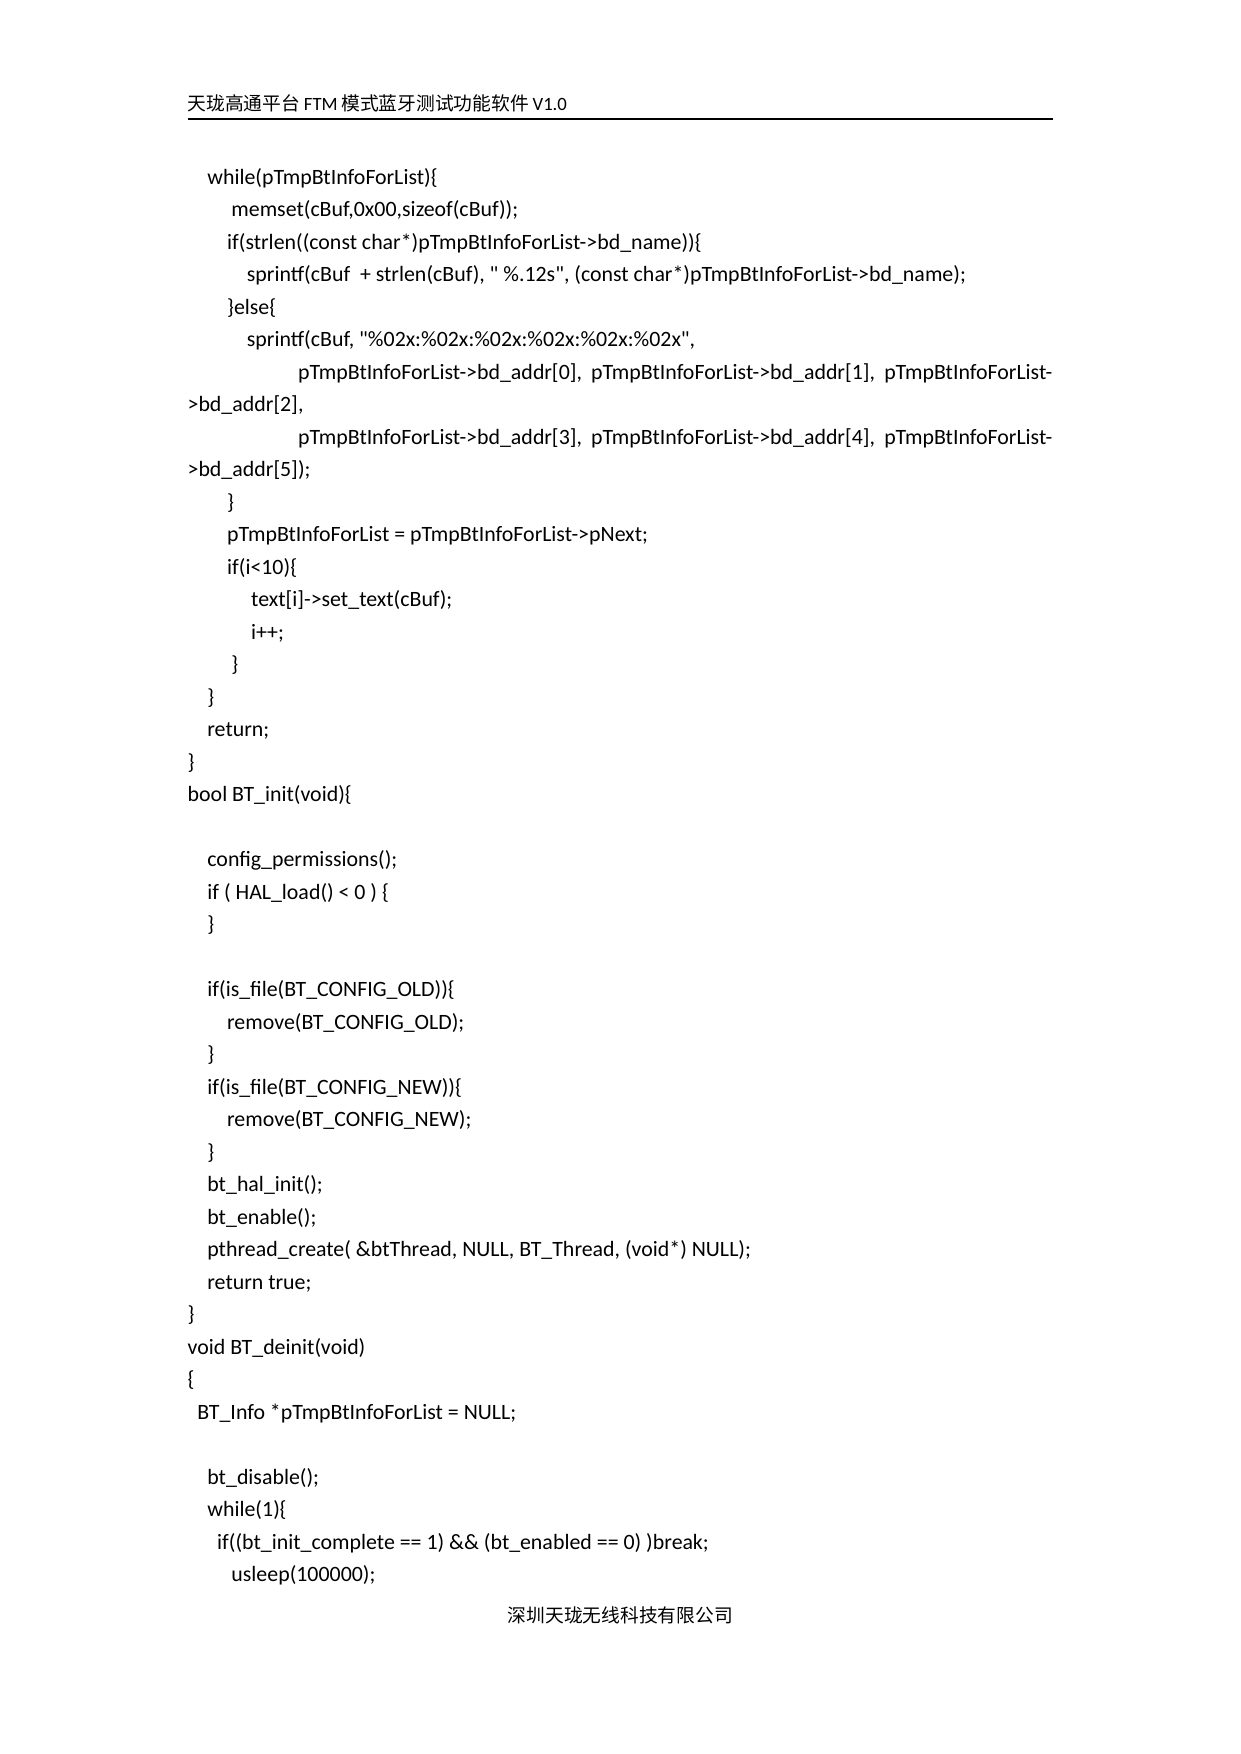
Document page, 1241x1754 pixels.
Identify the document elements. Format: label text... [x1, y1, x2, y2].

text } [187, 680, 1053, 713]
text bt_enable(); [187, 1200, 1053, 1233]
text while(1){ [187, 1493, 1053, 1525]
text } [187, 648, 1053, 680]
text }else{ [187, 290, 1053, 323]
text while(pTmpBtInfoForList){ [187, 160, 1053, 193]
text bool BT_init(void){ [187, 778, 1053, 810]
text memset(cBuf,0x00,sizeof(cBuf)); [187, 193, 1053, 225]
text text[i]->set_text(cBuf); [187, 583, 1053, 615]
text i++; [187, 615, 1053, 648]
text } [187, 908, 1053, 940]
text return; [187, 713, 1053, 745]
text sprintf(cBuf + strlen(cBuf), " %.12s", (const char*)pTmpBtInfoForList->bd_name); [187, 258, 1053, 290]
text void BT_deinit(void) [187, 1330, 1053, 1363]
text if(is_file(BT_CONFIG_OLD)){ [187, 973, 1053, 1005]
text pTmpBtInfoForList->bd_addr[0], pTmpBtInfoForList->bd_addr[1], pTmpBtInfoForList->bd_addr[2], [187, 355, 1053, 420]
text } [187, 1298, 1053, 1330]
text pthread_create( &btThread, NULL, BT_Thread, (void*) NULL); [187, 1233, 1053, 1265]
text usleep(100000); [187, 1558, 1053, 1590]
text remove(BT_CONFIG_NEW); [187, 1103, 1053, 1135]
text return true; [187, 1265, 1053, 1298]
text sprintf(cBuf, "%02x:%02x:%02x:%02x:%02x:%02x", [187, 323, 1053, 355]
text if(strlen((const char*)pTmpBtInfoForList->bd_name)){ [187, 225, 1053, 258]
text } [187, 1135, 1053, 1168]
text if((bt_init_complete == 1) && (bt_enabled == 0) )break; [187, 1525, 1053, 1558]
text remove(BT_CONFIG_OLD); [187, 1005, 1053, 1038]
text } [187, 745, 1053, 778]
text bt_disable(); [187, 1460, 1053, 1493]
text pTmpBtInfoForList = pTmpBtInfoForList->pNext; [187, 518, 1053, 550]
text } [187, 485, 1053, 518]
text if(is_file(BT_CONFIG_NEW)){ [187, 1070, 1053, 1103]
text BT_Info *pTmpBtInfoForList = NULL; [187, 1395, 1053, 1428]
text bt_hal_init(); [187, 1168, 1053, 1200]
text if ( HAL_load() < 0 ) { [187, 875, 1053, 908]
text pTmpBtInfoForList->bd_addr[3], pTmpBtInfoForList->bd_addr[4], pTmpBtInfoForList->bd_addr[5]); [187, 420, 1053, 485]
text } [187, 1038, 1053, 1070]
text { [187, 1363, 1053, 1395]
text if(i<10){ [187, 550, 1053, 583]
text config_permissions(); [187, 843, 1053, 875]
